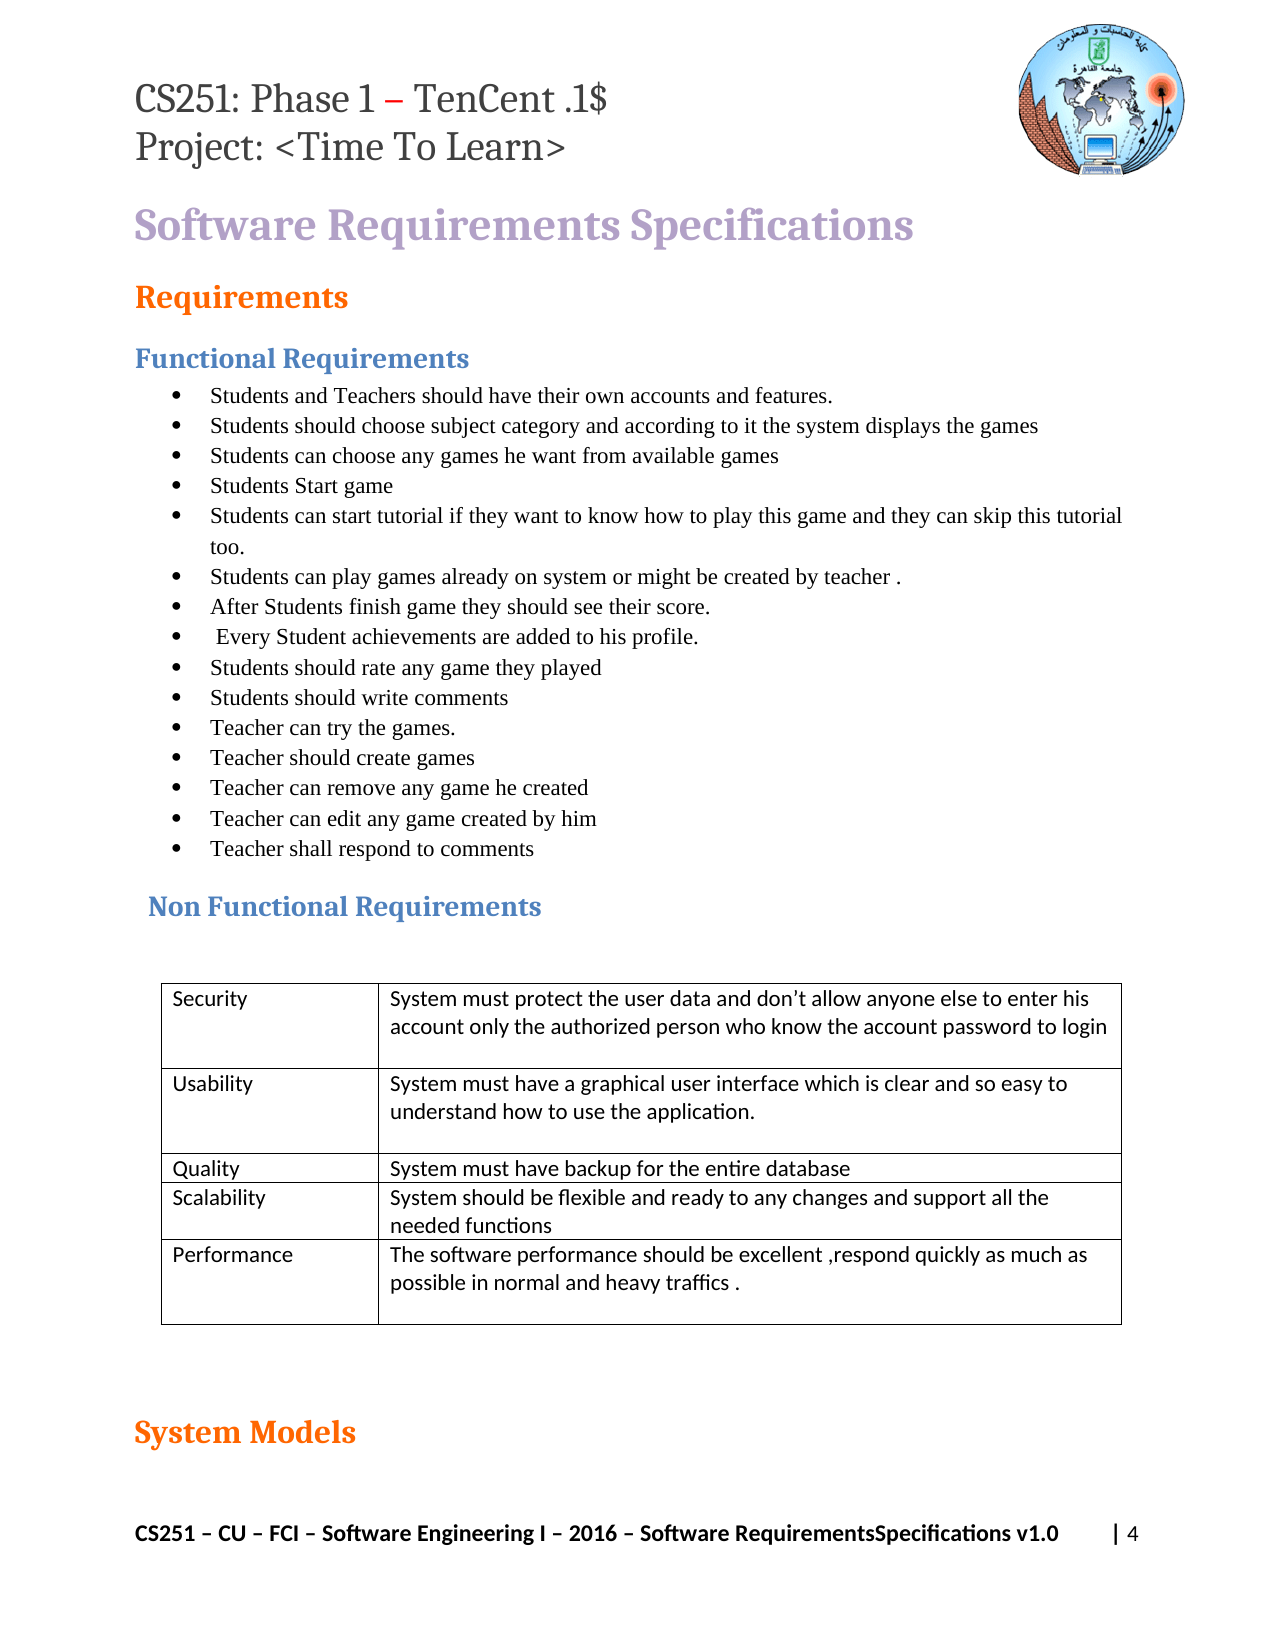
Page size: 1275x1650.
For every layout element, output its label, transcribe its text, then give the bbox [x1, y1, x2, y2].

table_header Security [162, 984, 378, 1068]
list Students can start tutorial if they want to know how to play this game and they can skip this tutorial too. [172, 503, 1140, 559]
subtitle Non Functional Requirements [135, 890, 1140, 924]
table_cell The software performance should be excellent ,respond quickly as much as possible in normal and heavy traffics . [379, 1240, 1121, 1324]
table_cell Performance [162, 1240, 378, 1324]
list Teacher can remove any game he created [172, 774, 1140, 801]
list Students should rate any game they played [172, 654, 1140, 680]
list After Students finish game they should see their score. [172, 593, 1140, 619]
list Students and Teachers should have their own accounts and features. [172, 382, 1140, 408]
list Students should write comments [172, 684, 1140, 710]
subtitle Requirements [135, 279, 1140, 317]
list Students Start game [172, 472, 1140, 499]
table_cell System must have a graphical user interface which is clear and so easy to understand how to use the application. [379, 1069, 1121, 1153]
list Teacher can edit any game created by him [172, 805, 1140, 831]
list Every Student achievements are added to his profile. [172, 623, 1140, 650]
table_cell Usability [162, 1069, 378, 1153]
list Students should choose subject category and according to it the system displays the games [172, 412, 1140, 438]
table_cell System must have backup for the entire database [379, 1154, 1121, 1182]
table_cell Quality [162, 1154, 378, 1182]
table_cell System should be flexible and ready to any changes and support all the needed functions [379, 1183, 1121, 1239]
subtitle Functional Requirements [135, 342, 1140, 376]
list Students can play games already on system or might be created by teacher . [172, 563, 1140, 589]
list Teacher can try the games. [172, 714, 1140, 740]
picture [1018, 24, 1186, 180]
list Teacher shall respond to comments [172, 835, 1140, 861]
list Teacher should create games [172, 744, 1140, 771]
subtitle System Models [135, 1414, 1140, 1452]
table_cell Scalability [162, 1183, 378, 1239]
table_header System must protect the user data and don’t allow anyone else to enter his account only the authorized person who know the account password to login [379, 984, 1121, 1068]
list Students can choose any games he want from available games [172, 442, 1140, 468]
